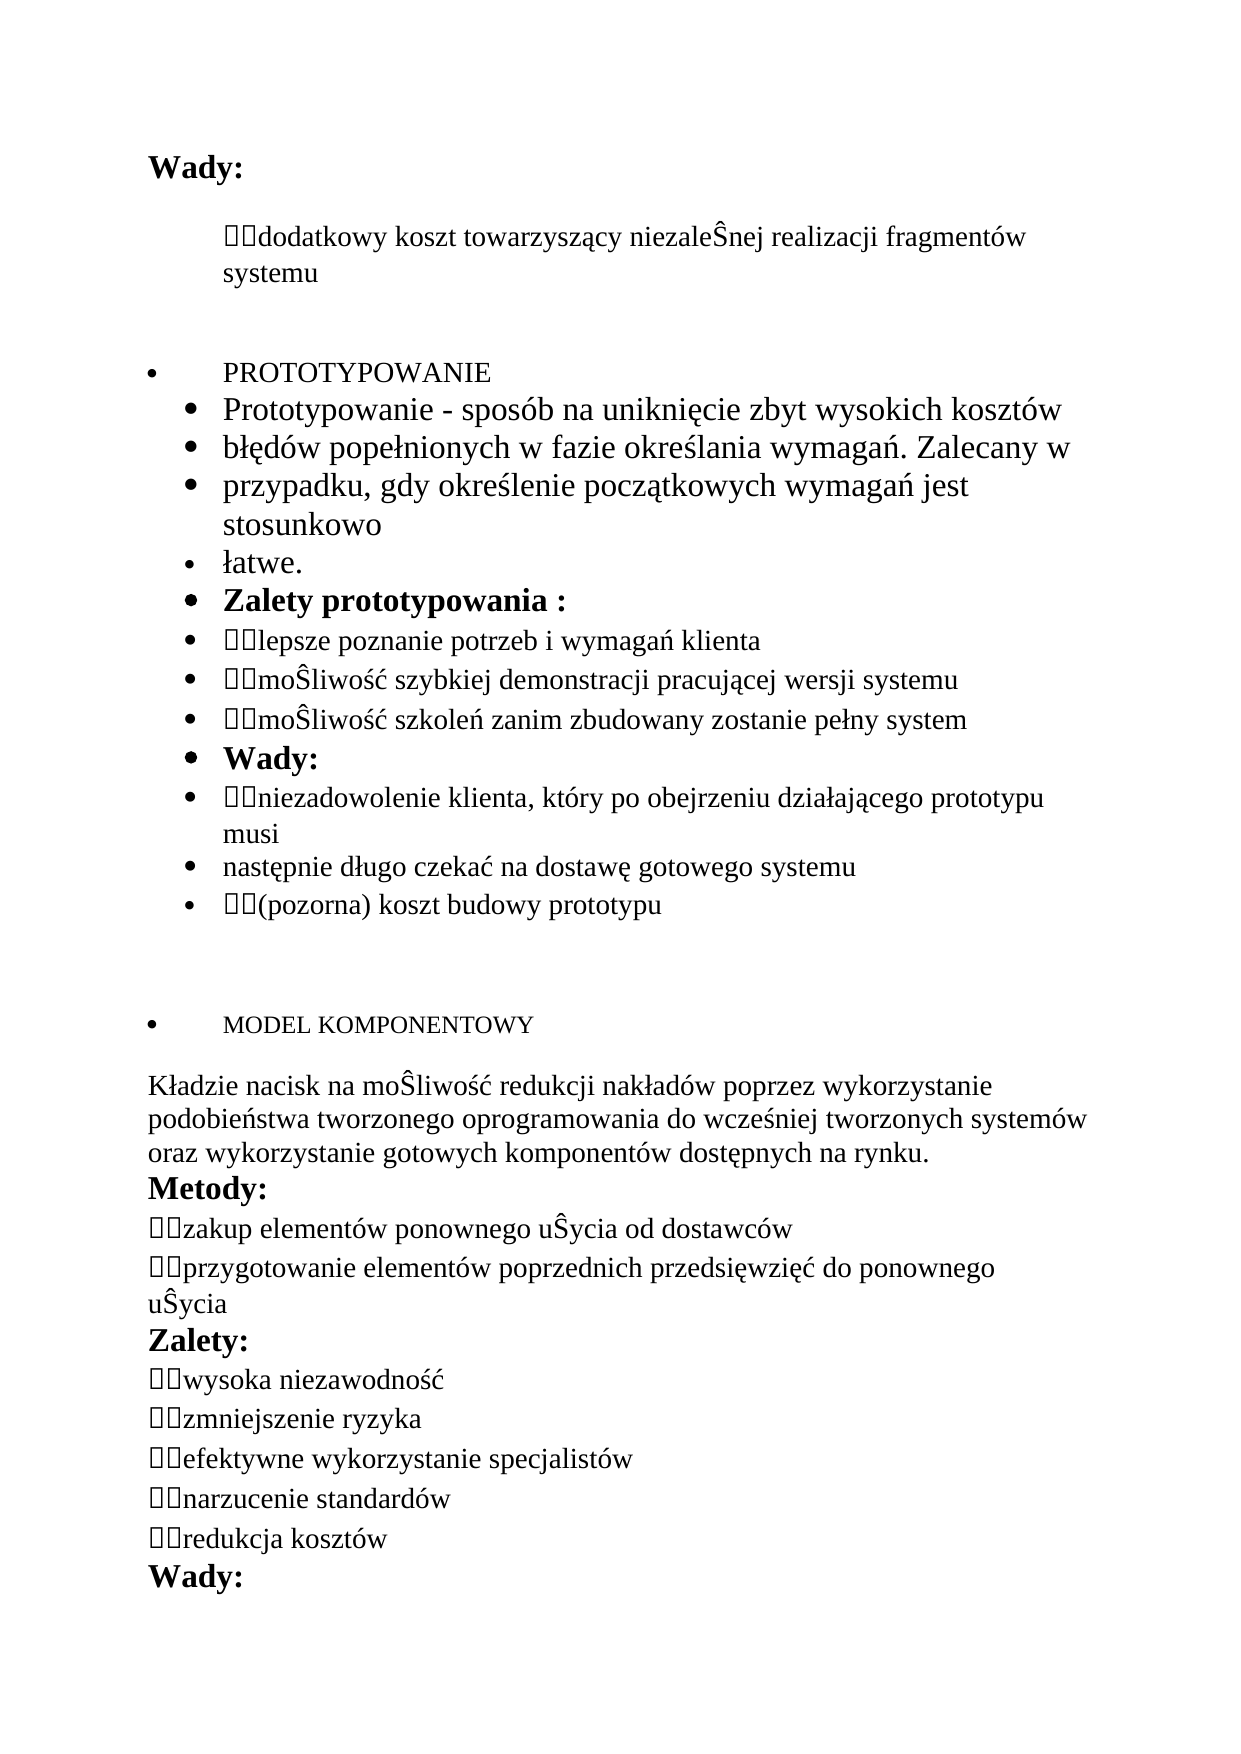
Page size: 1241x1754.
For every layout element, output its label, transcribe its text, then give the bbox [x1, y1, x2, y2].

text efektywne wykorzystanie specjalistów [148, 1437, 1093, 1477]
list (pozorna) koszt budowy prototypu [185, 883, 1093, 923]
text oraz wykorzystanie gotowych komponentów dostępnych na rynku. [148, 1135, 1093, 1168]
text Wady: [148, 1557, 1093, 1595]
text przygotowanie elementów poprzednich przedsięwzięć do ponownego [148, 1247, 1093, 1286]
text Zalety: [148, 1320, 1093, 1358]
text Wady: [148, 148, 1093, 186]
list moŜliwość szkoleń zanim zbudowany zostanie pełny system [185, 698, 1093, 738]
text uŜycia [148, 1286, 1093, 1320]
text Kładzie nacisk na moŜliwość redukcji nakładów poprzez wykorzystanie [148, 1068, 1093, 1101]
list Wady: [185, 738, 1093, 776]
list lepsze poznanie potrzeb i wymagań klienta [185, 619, 1093, 659]
text podobieństwa tworzonego oprogramowania do wcześniej tworzonych systemów [148, 1101, 1093, 1135]
text narzucenie standardów [148, 1477, 1093, 1517]
list moŜliwość szybkiej demonstracji pracującej wersji systemu [185, 659, 1093, 698]
list PROTOTYPOWANIE [148, 355, 1093, 389]
text Metody: [148, 1168, 1093, 1207]
text zakup elementów ponownego uŜycia od dostawców [148, 1207, 1093, 1247]
list MODEL KOMPONENTOWY [148, 1010, 1093, 1039]
list następnie długo czekać na dostawę gotowego systemu [185, 849, 1093, 883]
text zmniejszenie ryzyka [148, 1398, 1093, 1437]
list dodatkowy koszt towarzyszący niezaleŜnej realizacji fragmentów systemu [223, 215, 1093, 288]
list Zalety prototypowania : [185, 581, 1093, 619]
list łatwe. [185, 542, 1093, 581]
text wysoka niezawodność [148, 1358, 1093, 1398]
list Prototypowanie - sposób na uniknięcie zbyt wysokich kosztów [185, 389, 1093, 427]
list błędów popełnionych w fazie określania wymagań. Zalecany w [185, 427, 1093, 466]
list niezadowolenie klienta, który po obejrzeniu działającego prototypu musi [185, 776, 1093, 849]
list przypadku, gdy określenie początkowych wymagań jest stosunkowo [185, 466, 1093, 542]
text redukcja kosztów [148, 1517, 1093, 1557]
